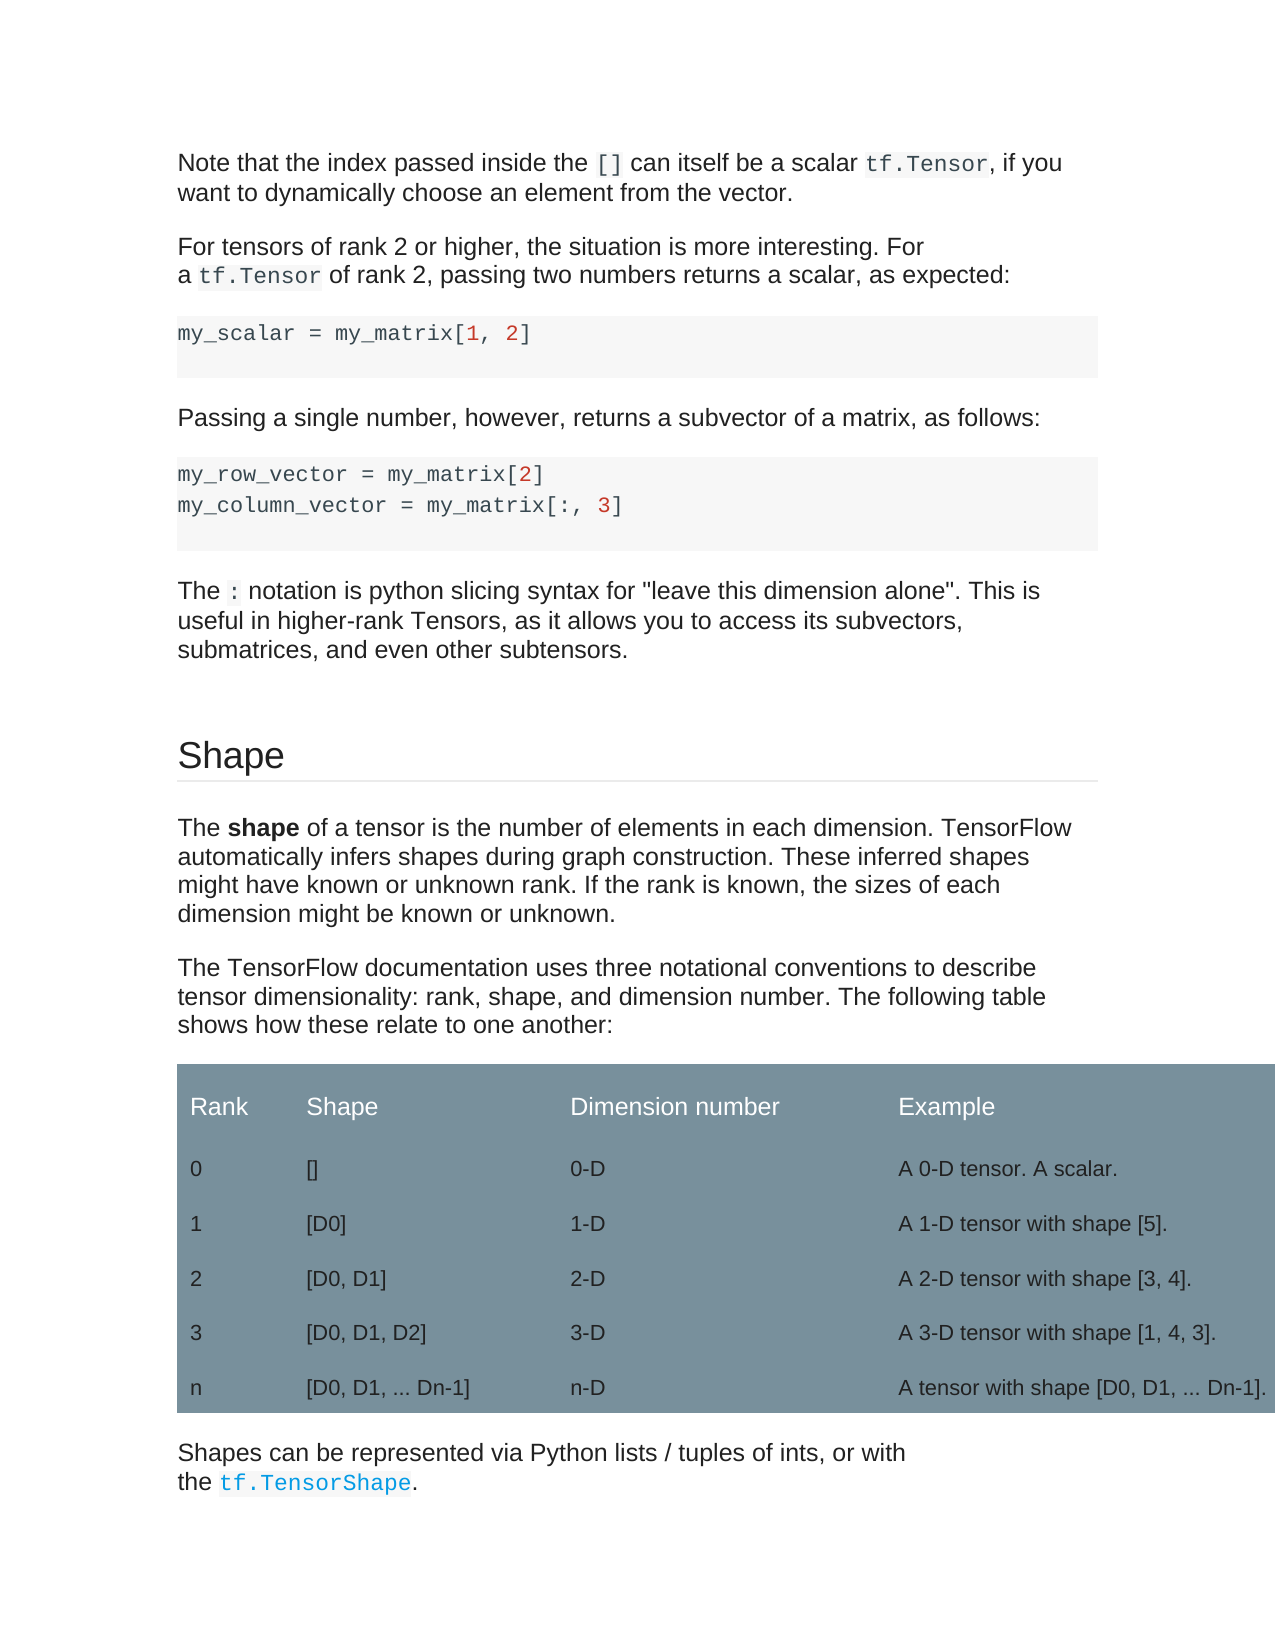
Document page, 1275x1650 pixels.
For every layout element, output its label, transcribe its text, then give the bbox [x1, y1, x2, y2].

text The shape of a tensor is the number of elements in each dimension. TensorFlow automatically infers shapes during graph construction. These inferred shapes might have known or unknown rank. If the rank is known, the sizes of each dimension might be known or unknown. [177, 813, 1098, 928]
text Shapes can be represented via Python lists / tuples of ints, or with the tf.TensorShape. [177, 1438, 1098, 1497]
table_cell 1-D [558, 1194, 886, 1249]
table_cell 2-D [558, 1249, 886, 1303]
text For tensors of rank 2 or higher, the situation is more interesting. For a tf.Tensor of rank 2, passing two numbers returns a scalar, as expected: [177, 232, 1098, 291]
text Passing a single number, however, returns a subvector of a matrix, as follows: [177, 403, 1098, 432]
table_cell [D0, D1, D2] [294, 1303, 558, 1358]
table_cell A tensor with shape [D0, D1, ... Dn-1]. [886, 1358, 1275, 1413]
table_cell 1 [177, 1194, 294, 1249]
table_cell 3 [177, 1303, 294, 1358]
table_cell 0-D [558, 1139, 886, 1194]
table_header Shape [294, 1064, 558, 1139]
text Note that the index passed inside the [] can itself be a scalar tf.Tensor, if you want to dynamically choose an element from the vector. [177, 148, 1098, 207]
table_cell A 0-D tensor. A scalar. [886, 1139, 1275, 1194]
text The : notation is python slicing syntax for "leave this dimension alone". This is useful in higher-rank Tensors, as it allows you to access its subvectors, submatrices, and even other subtensors. [177, 576, 1098, 663]
table_cell [D0, D1, ... Dn-1] [294, 1358, 558, 1413]
table_cell n-D [558, 1358, 886, 1413]
table_cell n [177, 1358, 294, 1413]
text Shape [177, 726, 1098, 780]
table_cell [] [294, 1139, 558, 1194]
table_cell A 1-D tensor with shape [5]. [886, 1194, 1275, 1249]
text my_scalar = my_matrix[1, 2] [177, 316, 1098, 378]
table_cell [D0] [294, 1194, 558, 1249]
table_cell A 2-D tensor with shape [3, 4]. [886, 1249, 1275, 1303]
table_cell [D0, D1] [294, 1249, 558, 1303]
table_header Example [886, 1064, 1275, 1139]
text The TensorFlow documentation uses three notational conventions to describe tensor dimensionality: rank, shape, and dimension number. The following table shows how these relate to one another: [177, 953, 1098, 1039]
table_cell A 3-D tensor with shape [1, 4, 3]. [886, 1303, 1275, 1358]
text my_row_vector = my_matrix[2] my_column_vector = my_matrix[:, 3] [177, 457, 1098, 551]
table_cell 0 [177, 1139, 294, 1194]
table_header Dimension number [558, 1064, 886, 1139]
table_cell 3-D [558, 1303, 886, 1358]
table_header Rank [177, 1064, 294, 1139]
table_cell 2 [177, 1249, 294, 1303]
